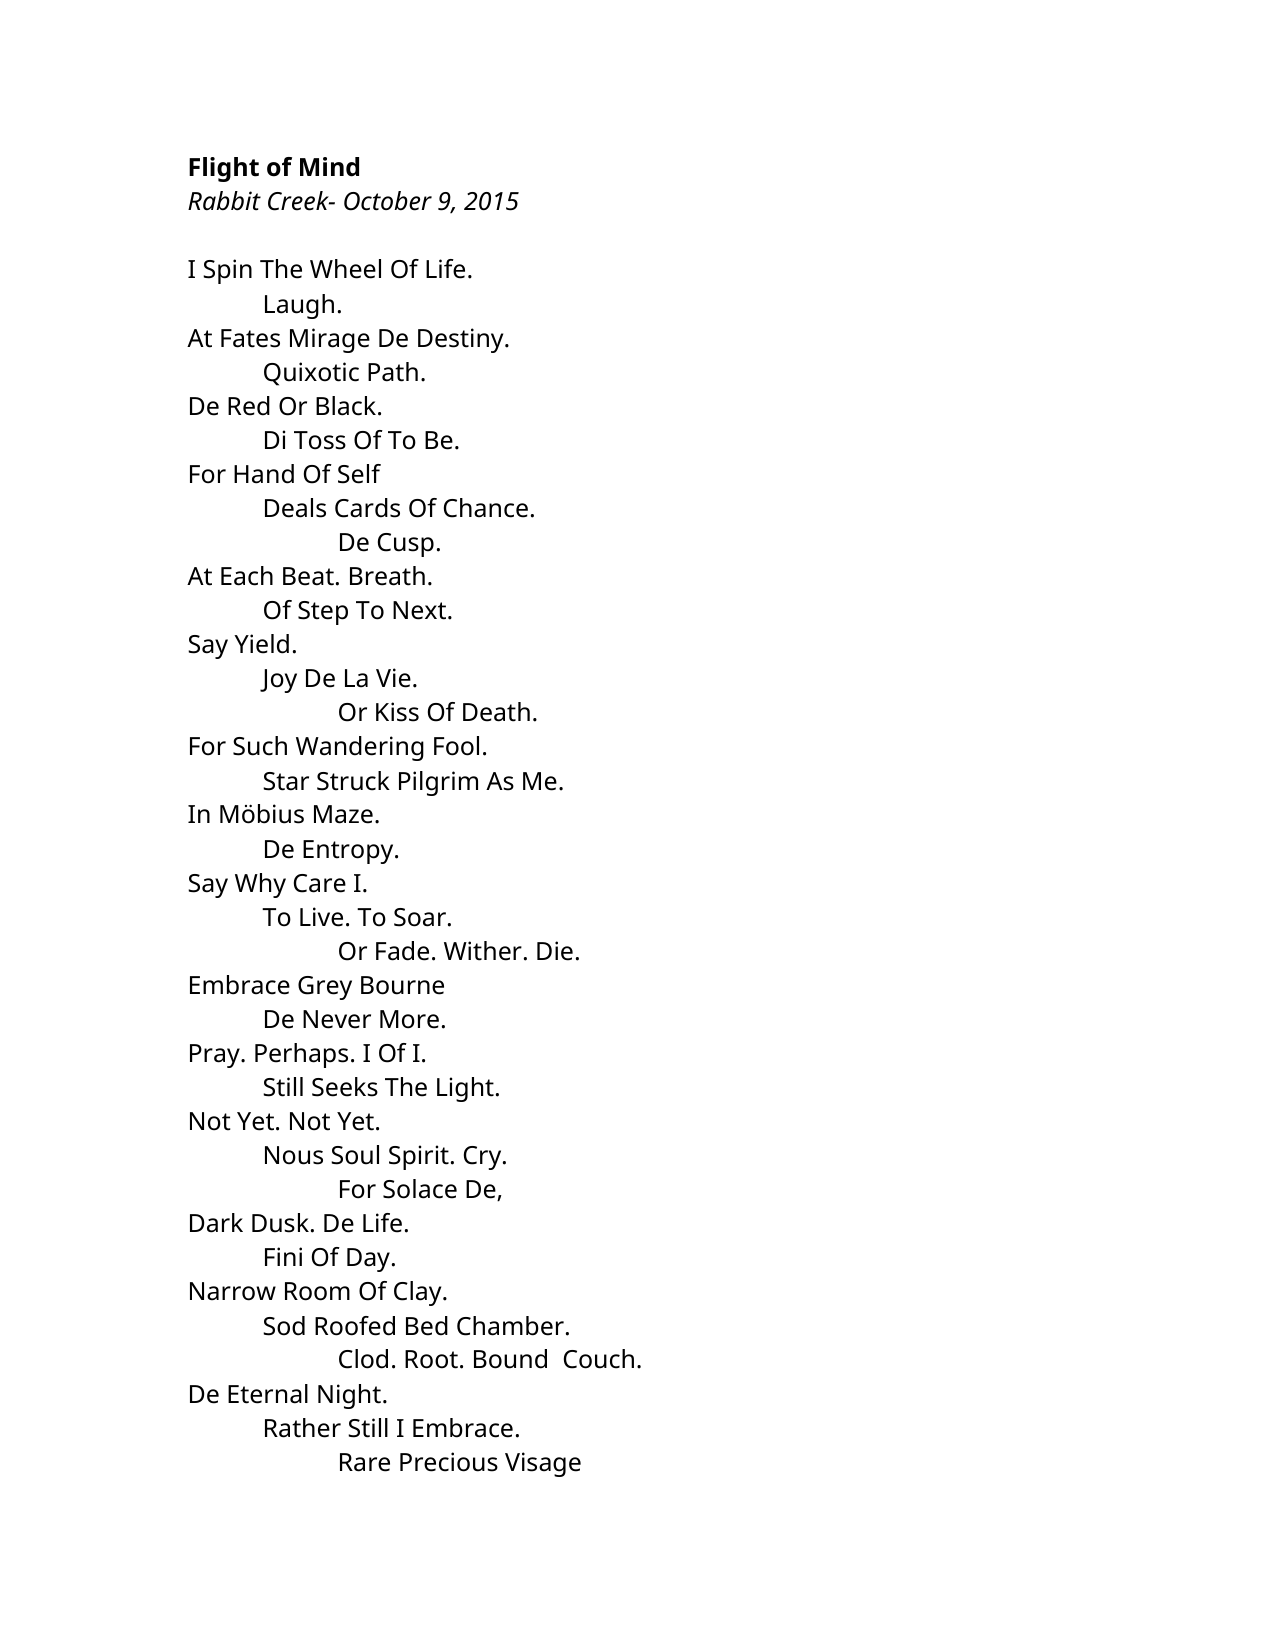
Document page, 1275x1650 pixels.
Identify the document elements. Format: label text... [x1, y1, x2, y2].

text Quixotic Path. [187, 354, 1087, 388]
text To Live. To Soar. [187, 899, 1087, 933]
text De Eternal Night. [187, 1376, 1087, 1410]
text Or Fade. Wither. Die. [262, 933, 1087, 967]
text De Entropy. [187, 831, 1087, 865]
text Or Kiss Of Death. [262, 695, 1087, 729]
text Of Step To Next. [187, 593, 1087, 627]
text Di Toss Of To Be. [187, 422, 1087, 457]
text Dark Dusk. De Life. [187, 1206, 1087, 1240]
text Fini Of Day. [187, 1240, 1087, 1274]
text Nous Soul Spirit. Cry. [187, 1138, 1087, 1172]
text De Red Or Black. [187, 388, 1087, 422]
text Narrow Room Of Clay. [187, 1274, 1087, 1308]
text Not Yet. Not Yet. [187, 1104, 1087, 1138]
text Rabbit Creek- October 9, 2015 [187, 184, 1087, 218]
text At Fates Mirage De Destiny. [187, 320, 1087, 354]
text De Cusp. [262, 525, 1087, 559]
text De Never More. [187, 1002, 1087, 1036]
text Joy De La Vie. [187, 661, 1087, 695]
text Flight of Mind [187, 150, 1087, 184]
text Say Yield. [187, 627, 1087, 661]
text Rare Precious Visage [262, 1444, 1087, 1478]
text Clod. Root. Bound Couch. [262, 1342, 1087, 1376]
text For Solace De, [262, 1172, 1087, 1206]
text In Möbius Maze. [187, 797, 1087, 831]
text At Each Beat. Breath. [187, 559, 1087, 593]
text Embrace Grey Bourne [187, 967, 1087, 1002]
text Rather Still I Embrace. [187, 1410, 1087, 1444]
text Pray. Perhaps. I Of I. [187, 1036, 1087, 1070]
text Still Seeks The Light. [187, 1070, 1087, 1104]
text Sod Roofed Bed Chamber. [187, 1308, 1087, 1342]
text For Hand Of Self [187, 457, 1087, 491]
text For Such Wandering Fool. [187, 729, 1087, 763]
text Deals Cards Of Chance. [187, 491, 1087, 525]
text I Spin The Wheel Of Life. [187, 252, 1087, 286]
text Say Why Care I. [187, 865, 1087, 899]
text Star Struck Pilgrim As Me. [187, 763, 1087, 797]
text Laugh. [187, 286, 1087, 320]
